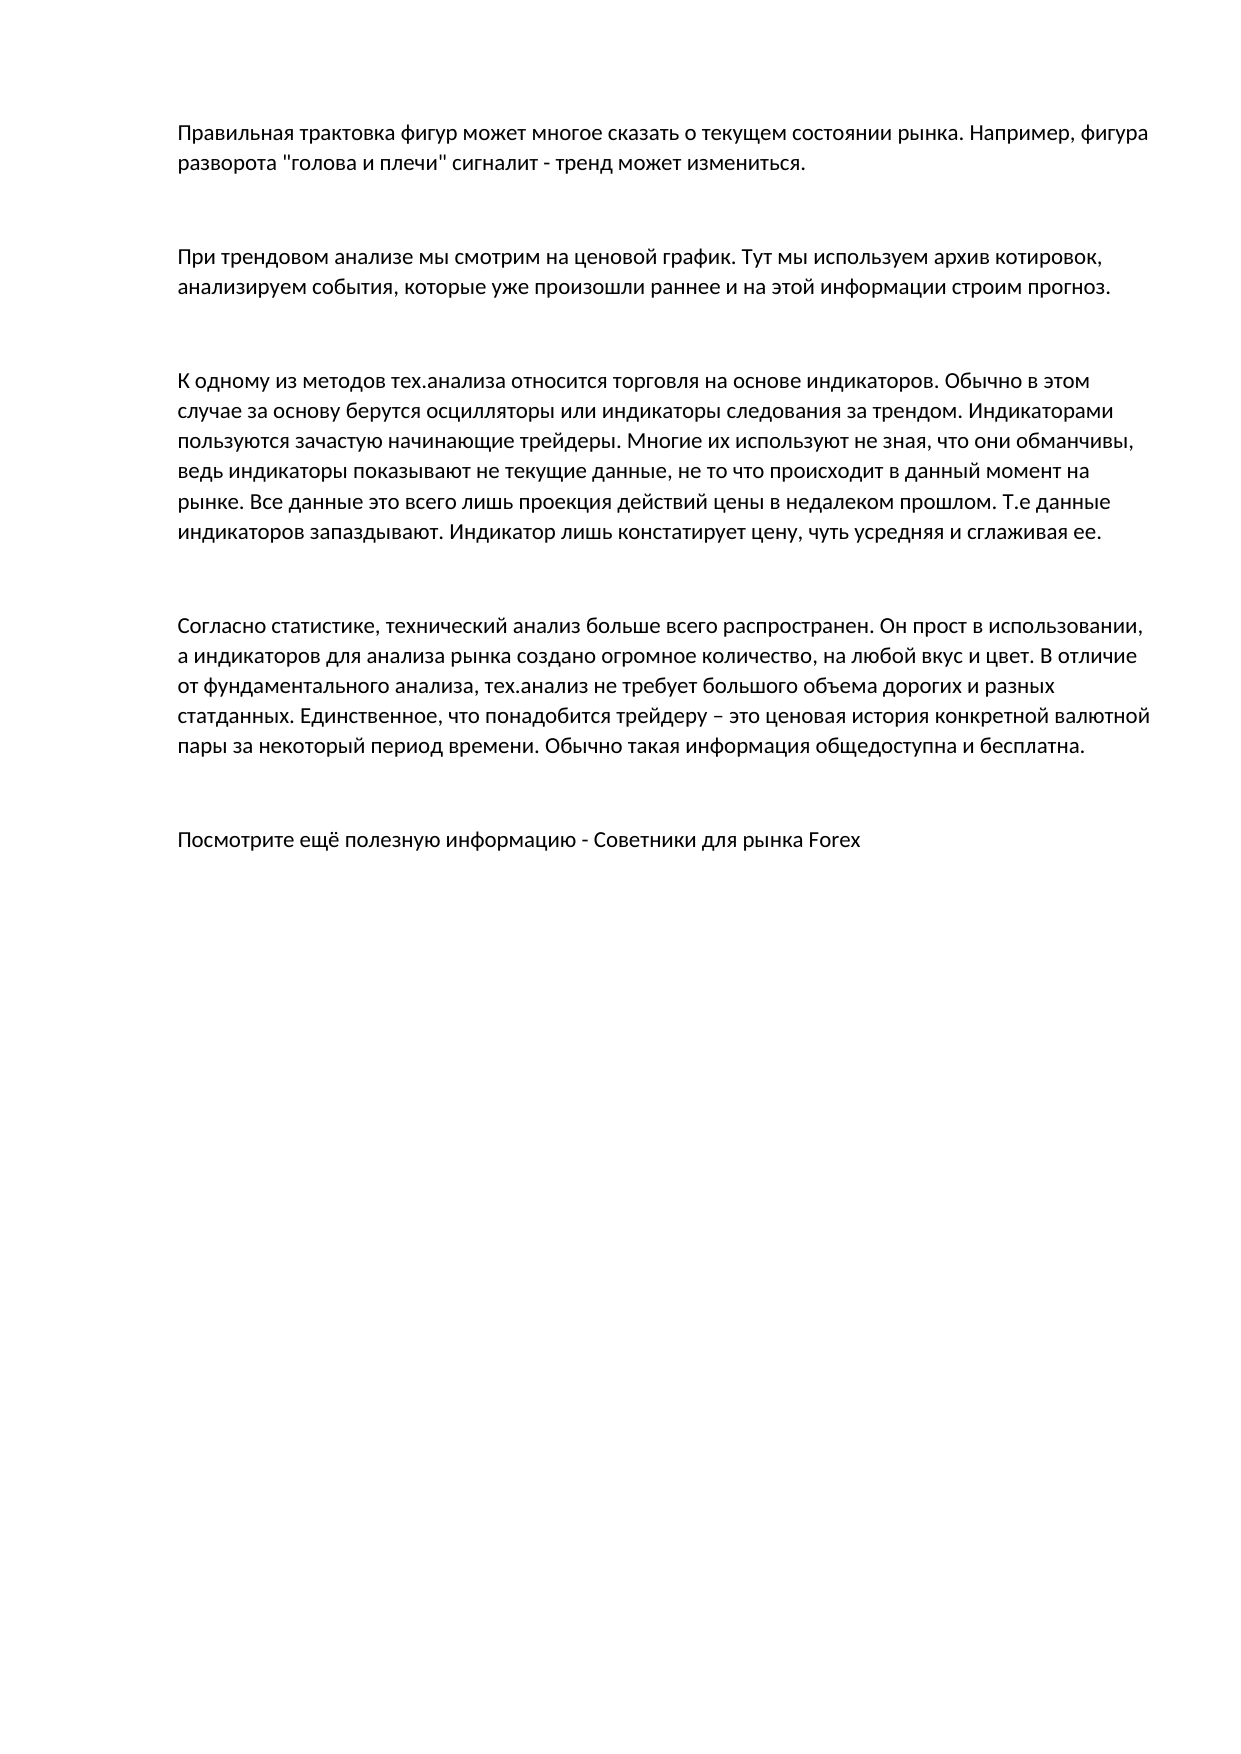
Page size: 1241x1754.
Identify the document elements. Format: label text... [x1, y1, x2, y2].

text При трендовом анализе мы смотрим на ценовой график. Тут мы используем архив котировок, анализируем события, которые уже произошли раннее и на этой информации строим прогноз. [177, 242, 1152, 300]
text Согласно статистике, технический анализ больше всего распространен. Он прост в использовании, а индикаторов для анализа рынка создано огромное количество, на любой вкус и цвет. В отличие от фундаментального анализа, тех.анализ не требует большого объема дорогих и разных статданных. Единственное, что понадобится трейдеру – это ценовая история конкретной валютной пары за некоторый период времени. Обычно такая информация общедоступна и бесплатна. [177, 611, 1152, 760]
text К одному из методов тех.анализа относится торговля на основе индикаторов. Обычно в этом случае за основу берутся осцилляторы или индикаторы следования за трендом. Индикаторами пользуются зачастую начинающие трейдеры. Многие их используют не зная, что они обманчивы, ведь индикаторы показывают не текущие данные, не то что происходит в данный момент на рынке. Все данные это всего лишь проекция действий цены в недалеком прошлом. Т.е данные индикаторов запаздывают. Индикатор лишь констатирует цену, чуть усредняя и сглаживая ее. [177, 366, 1152, 545]
text Посмотрите ещё полезную информацию - Советники для рынка Forex [177, 825, 1152, 853]
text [177, 118, 1152, 176]
